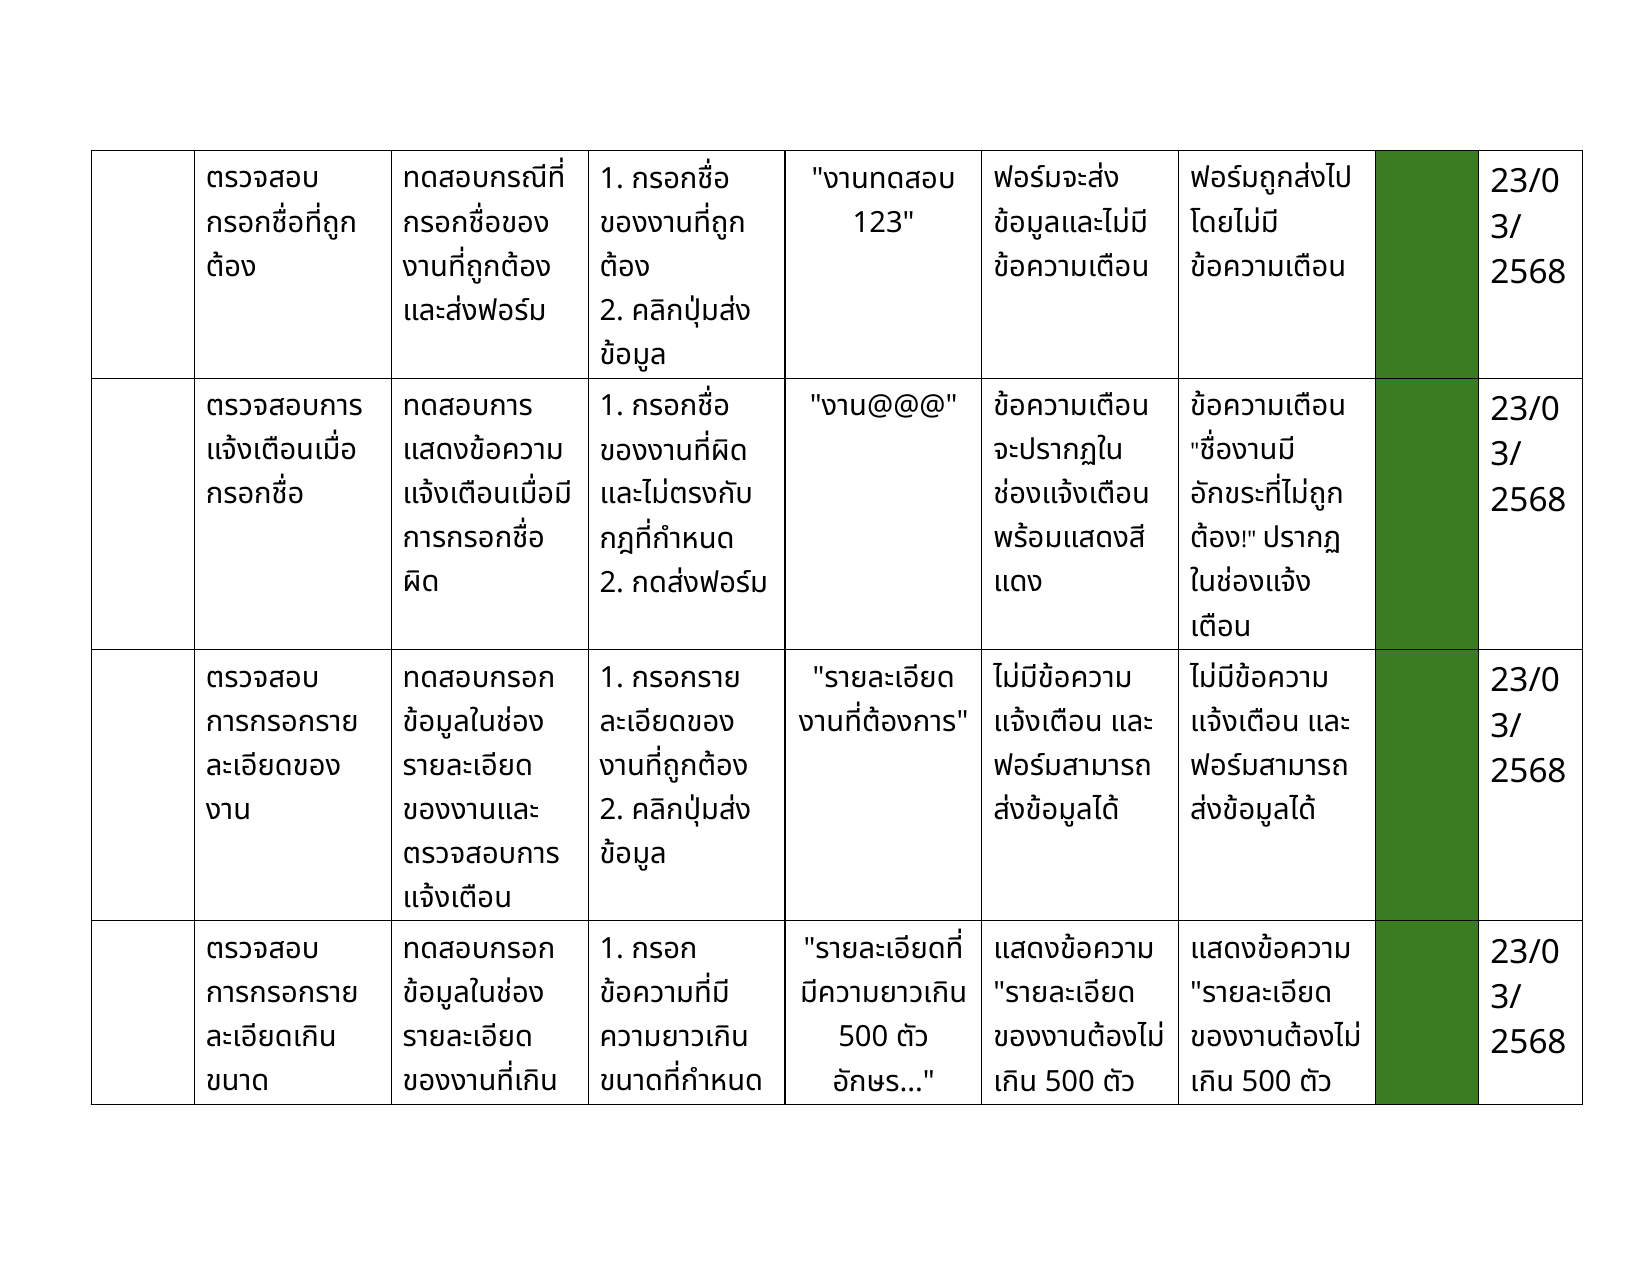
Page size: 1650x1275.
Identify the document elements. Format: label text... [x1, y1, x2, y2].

table_cell ทดสอบกรอกข้อมูลในช่องรายละเอียดของงานและตรวจสอบการแจ้งเตือน [392, 650, 588, 920]
table_cell 1. กรอกชื่อของงานที่ถูกต้อง 2. คลิกปุ่มส่งข้อมูล [589, 151, 784, 378]
table_cell [1376, 379, 1478, 649]
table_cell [982, 921, 1178, 1104]
table_cell [92, 921, 194, 1104]
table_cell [392, 921, 588, 1104]
table_cell ไม่มีข้อความแจ้งเตือน และฟอร์มสามารถส่งข้อมูลได้ [1179, 650, 1375, 920]
table_cell ทดสอบกรณีที่กรอกชื่อของงานที่ถูกต้องและส่งฟอร์ม [392, 151, 588, 378]
table_cell ข้อความเตือนจะปรากฏในช่องแจ้งเตือน พร้อมแสดงสีแดง [982, 379, 1178, 649]
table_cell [1179, 921, 1375, 1104]
table_cell "งานทดสอบ 123" [786, 151, 981, 378]
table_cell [589, 921, 784, 1104]
table_cell [92, 379, 194, 649]
table_cell 23/03/ 2568 [1479, 151, 1582, 378]
table_cell [1376, 650, 1478, 920]
table_cell ฟอร์มถูกส่งไปโดยไม่มีข้อความเตือน [1179, 151, 1375, 378]
table_cell ตรวจสอบการกรอกรายละเอียดของงาน [195, 650, 391, 920]
table_cell "รายละเอียดงานที่ต้องการ" [786, 650, 981, 920]
table_cell ตรวจสอบการแจ้งเตือนเมื่อกรอกชื่อ [195, 379, 391, 649]
table_cell ข้อความเตือน "ชื่องานมีอักขระที่ไม่ถูกต้อง!" ปรากฏในช่องแจ้งเตือน [1179, 379, 1375, 649]
table_cell ไม่มีข้อความแจ้งเตือน และฟอร์มสามารถส่งข้อมูลได้ [982, 650, 1178, 920]
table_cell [786, 921, 981, 1104]
table_cell ฟอร์มจะส่งข้อมูลและไม่มีข้อความเตือน [982, 151, 1178, 378]
table_cell [92, 650, 194, 920]
table_cell [92, 151, 194, 378]
table_cell 23/03/ 2568 [1479, 650, 1582, 920]
table_cell ตรวจสอบกรอกชื่อที่ถูกต้อง [195, 151, 391, 378]
table_cell 23/03/ 2568 [1479, 921, 1582, 1104]
table_cell 1. กรอกชื่อของงานที่ผิดและไม่ตรงกับกฎที่กำหนด 2. กดส่งฟอร์ม [589, 379, 784, 649]
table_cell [195, 921, 391, 1104]
table_cell 1. กรอกรายละเอียดของงานที่ถูกต้อง 2. คลิกปุ่มส่งข้อมูล [589, 650, 784, 920]
table_cell "งาน@@@" [786, 379, 981, 649]
table_cell ทดสอบการแสดงข้อความแจ้งเตือนเมื่อมีการกรอกชื่อผิด [392, 379, 588, 649]
table_cell [1376, 921, 1478, 1104]
table_cell [1376, 151, 1478, 378]
table_cell 23/03/ 2568 [1479, 379, 1582, 649]
